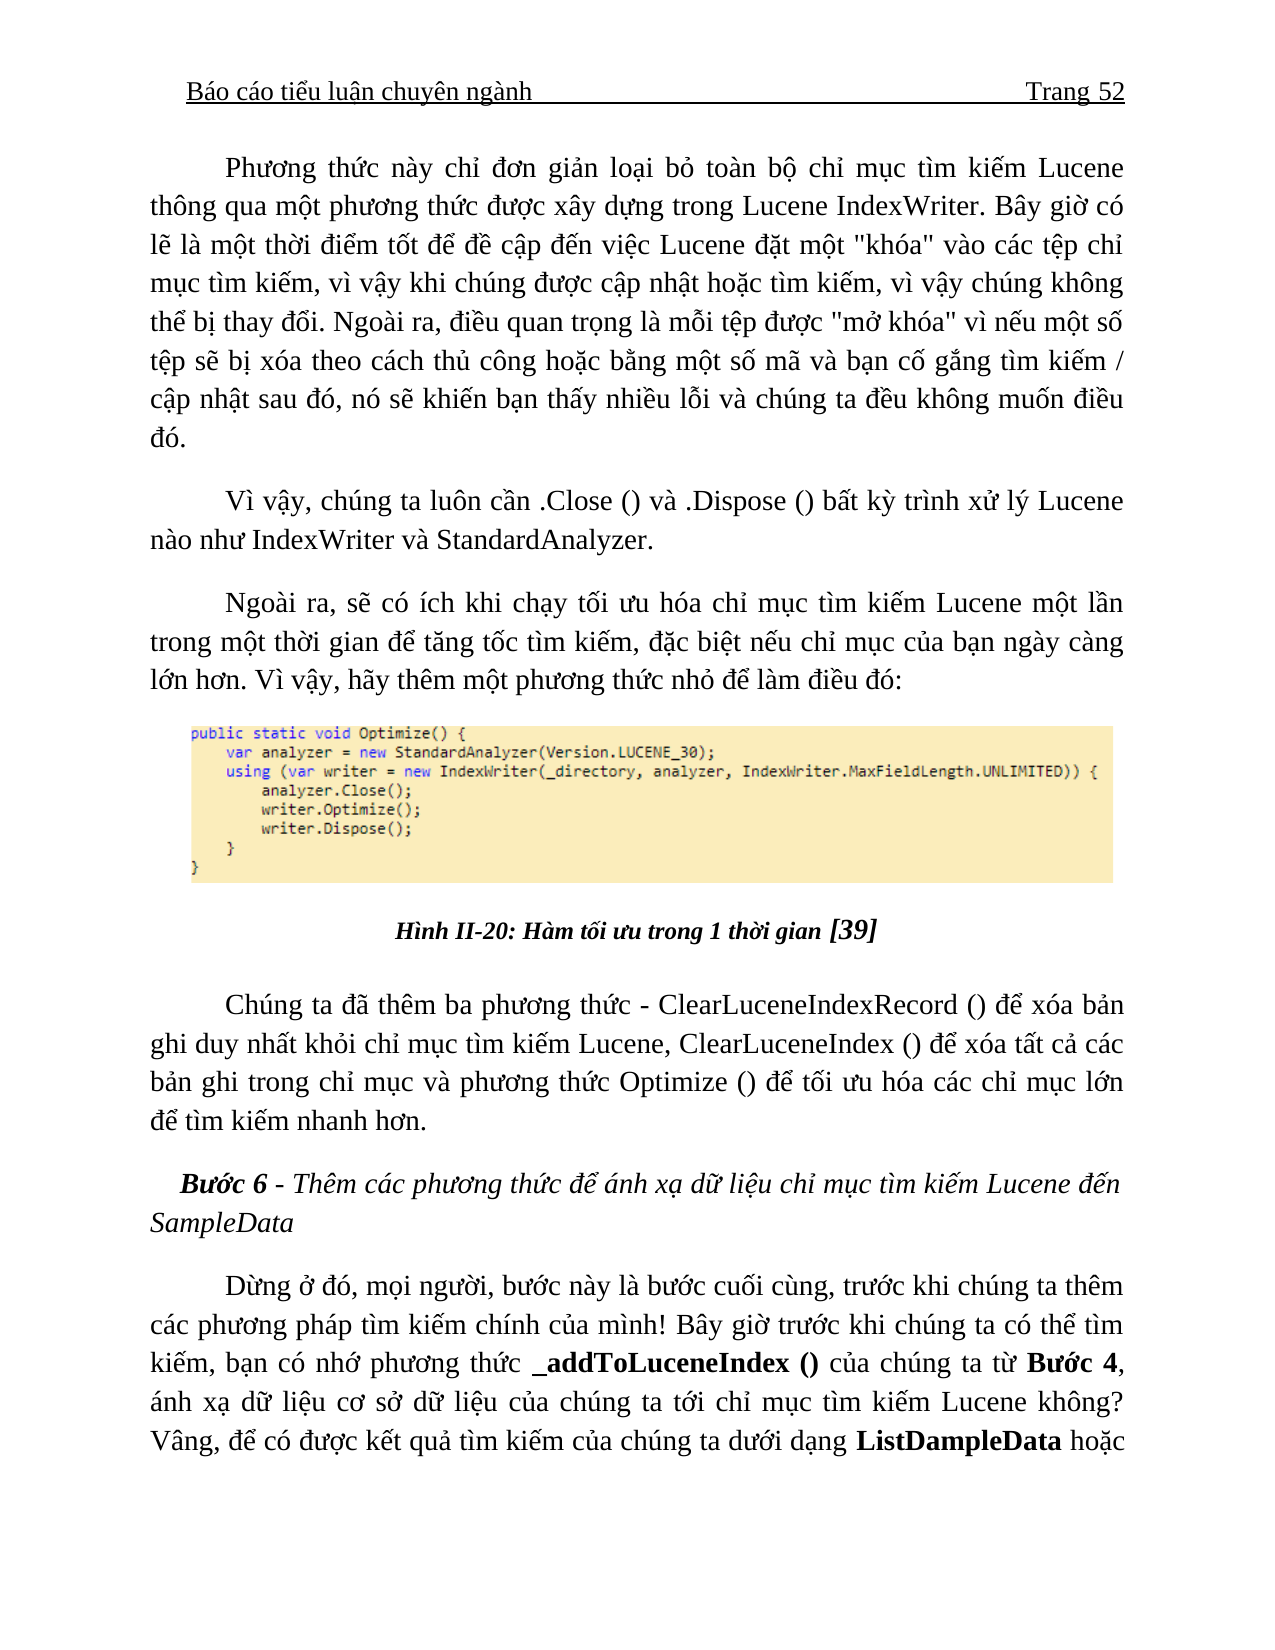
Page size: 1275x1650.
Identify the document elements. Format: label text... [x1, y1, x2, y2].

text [150, 1268, 1125, 1456]
text Vì vậy, chúng ta luôn cần .Close () và .Dispose () bất kỳ trình xử lý Lucene nào như IndexWriter và StandardAnalyzer. [150, 483, 1125, 555]
text Chúng ta đã thêm ba phương thức - ClearLuceneIndexRecord () để xóa bản ghi duy nhất khỏi chỉ mục tìm kiếm Lucene, ClearLuceneIndex () để xóa tất cả các bản ghi trong chỉ mục và phương thức Optimize () để tối ưu hóa các chỉ mục lớn để tìm kiếm nhanh hơn. [150, 987, 1125, 1136]
text Ngoài ra, sẽ có ích khi chạy tối ưu hóa chỉ mục tìm kiếm Lucene một lần trong một thời gian để tăng tốc tìm kiếm, đặc biệt nếu chỉ mục của bạn ngày càng lớn hơn. Vì vậy, hãy thêm một phương thức nhỏ để làm điều đó: [150, 585, 1125, 696]
text Bước 6 - Thêm các phương thức để ánh xạ dữ liệu chỉ mục tìm kiếm Lucene đến SampleData [150, 1166, 1125, 1238]
picture [191, 726, 1114, 883]
text Hình II-20: Hàm tối ưu trong 1 thời gian [39] [150, 912, 1125, 946]
text Phương thức này chỉ đơn giản loại bỏ toàn bộ chỉ mục tìm kiếm Lucene thông qua một phương thức được xây dựng trong Lucene IndexWriter. Bây giờ có lẽ là một thời điểm tốt để đề cập đến việc Lucene đặt một "khóa" vào các tệp chỉ mục tìm kiếm, vì vậy khi chúng được cập nhật hoặc tìm kiếm, vì vậy chúng không thể bị thay đổi. Ngoài ra, điều quan trọng là mỗi tệp được "mở khóa" vì nếu một số tệp sẽ bị xóa theo cách thủ công hoặc bằng một số mã và bạn cố gắng tìm kiếm / cập nhật sau đó, nó sẽ khiến bạn thấy nhiều lỗi và chúng ta đều không muốn điều đó. [150, 150, 1125, 453]
